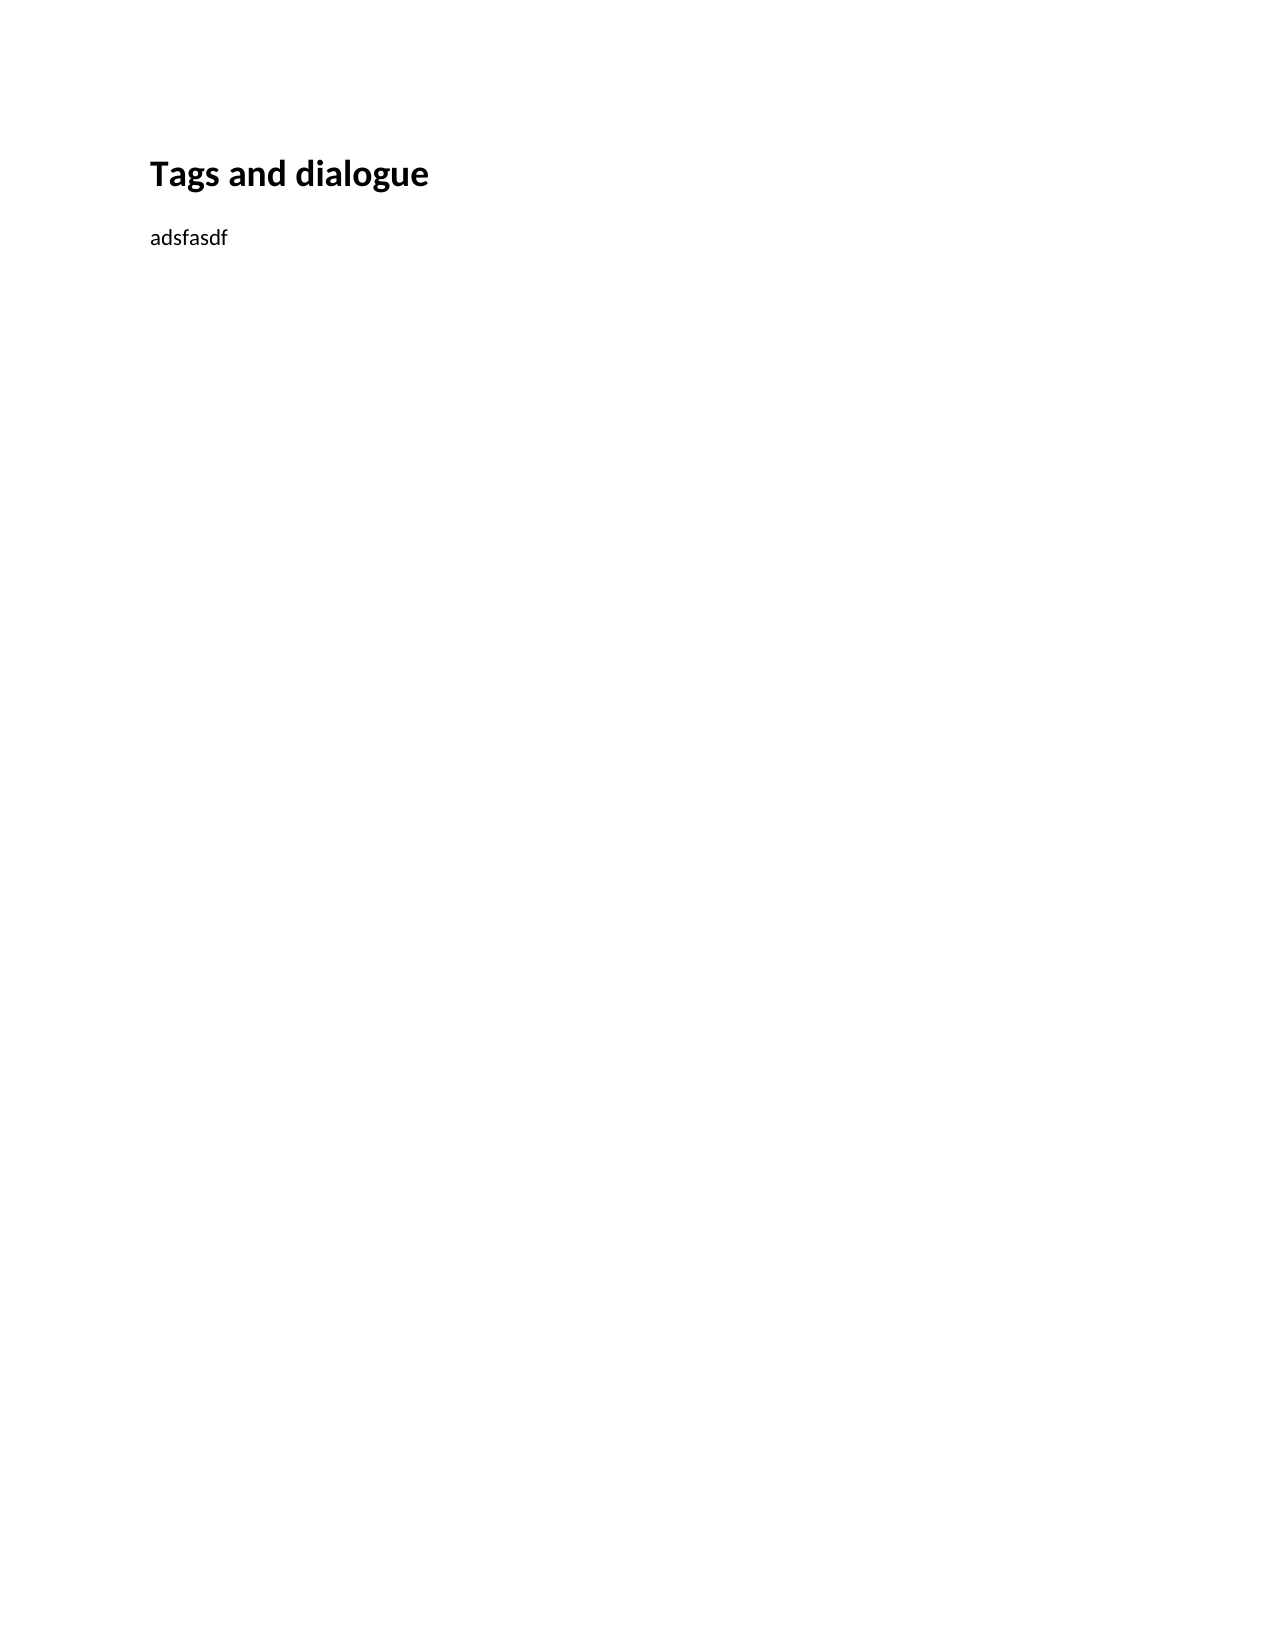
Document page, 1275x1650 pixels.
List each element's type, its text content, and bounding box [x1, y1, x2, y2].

text adsfasdf [150, 223, 1125, 252]
text Tags and dialogue [150, 150, 1125, 196]
